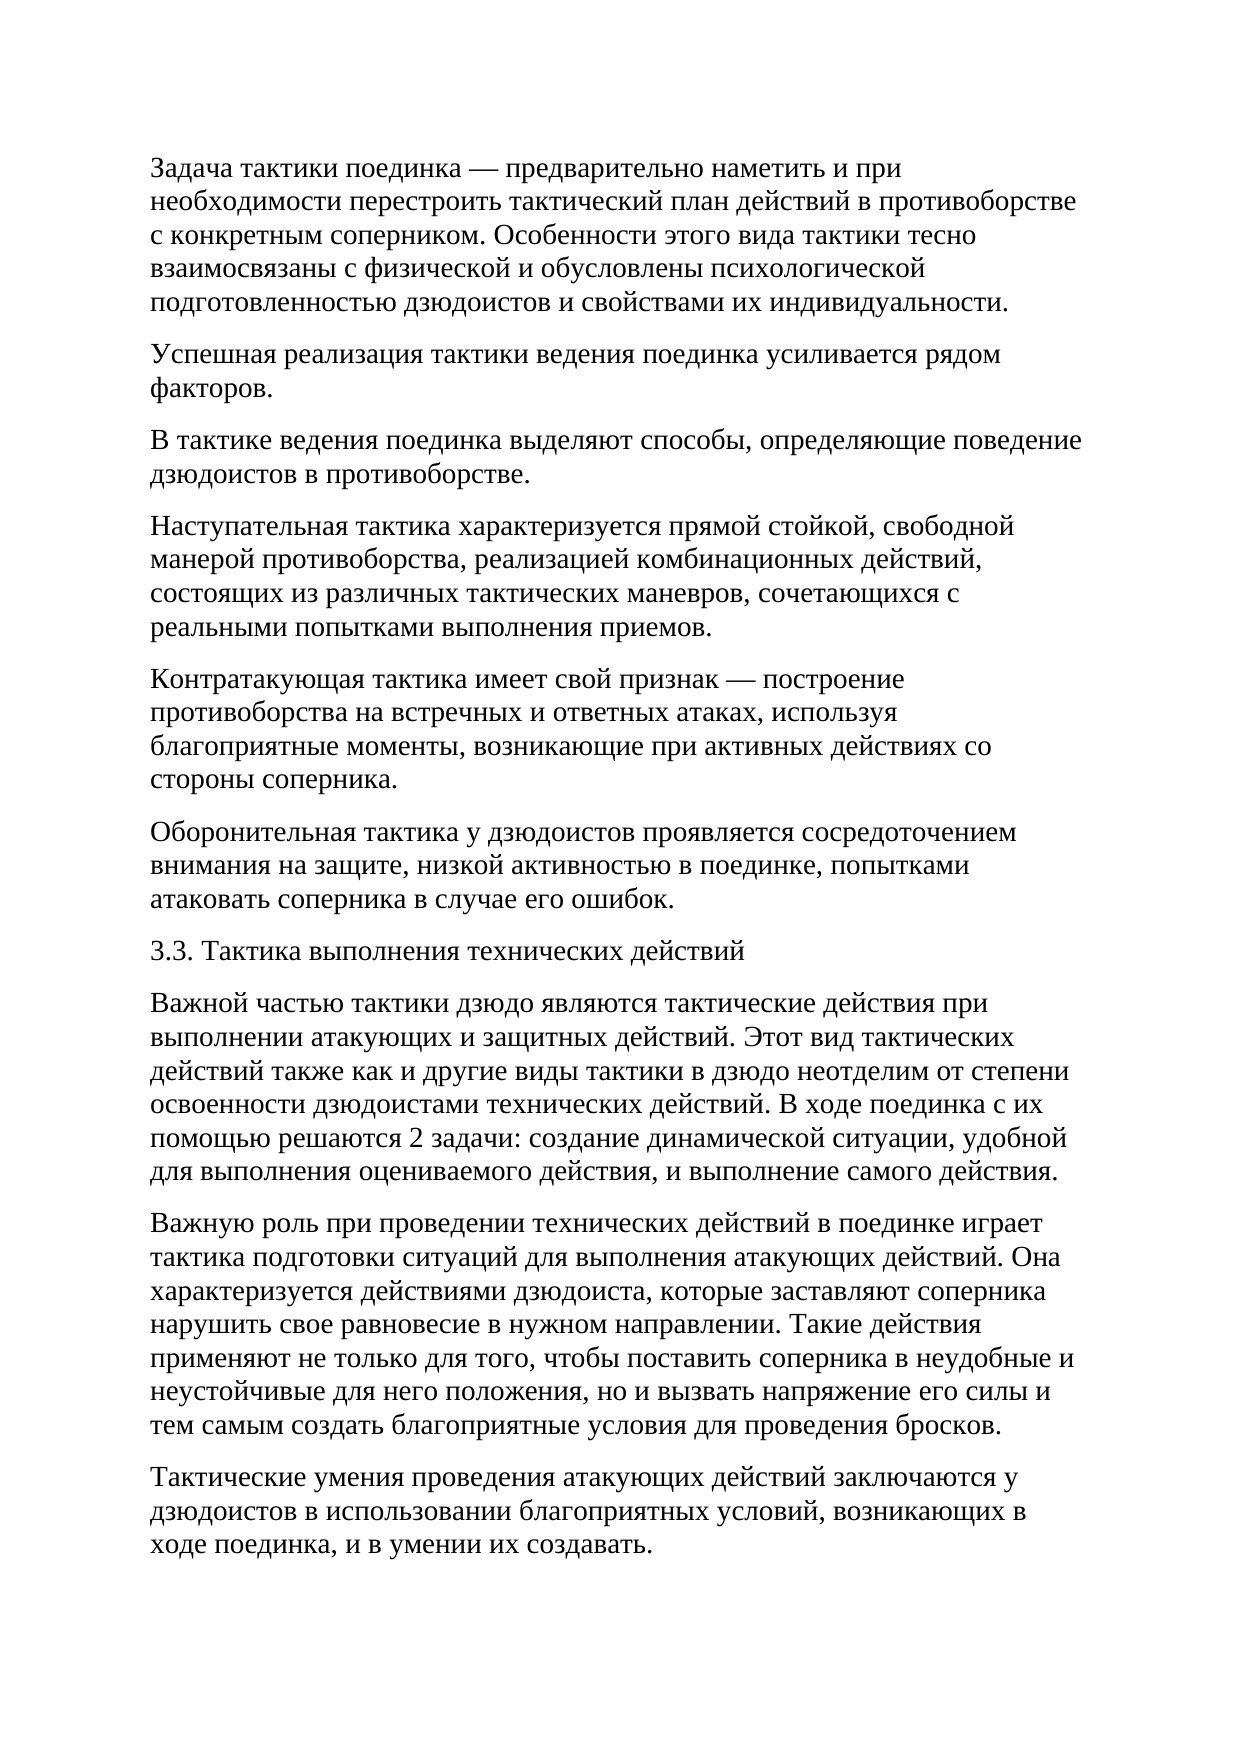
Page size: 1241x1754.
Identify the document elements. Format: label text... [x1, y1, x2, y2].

text Оборонительная тактика у дзюдоистов проявляется сосредоточением внимания на защите, низкой активностью в поединке, попытками атаковать соперника в случае его ошибок. [150, 814, 1090, 914]
text Важной частью тактики дзюдо являются тактические действия при выполнении атакующих и защитных действий. Этот вид тактических действий также как и другие виды тактики в дзюдо неотделим от степени освоенности дзюдоистами технических действий. В ходе поединка с их помощью решаются 2 задачи: создание динамической ситуации, удобной для выполнения оцениваемого действия, и выполнение самого действия. [150, 986, 1090, 1187]
text Контратакующая тактика имеет свой признак — построение противоборства на встречных и ответных атаках, используя благоприятные моменты, возникающие при активных действиях со стороны соперника. [150, 661, 1090, 795]
text Задача тактики поединка — предварительно наметить и при необходимости перестроить тактический план действий в противоборстве с конкретным соперником. Особенности этого вида тактики тесно взаимосвязаны с физической и обусловлены психологической подготовленностью дзюдоистов и свойствами их индивидуальности. [150, 150, 1090, 318]
text Успешная реализация тактики ведения поединка усиливается рядом факторов. [150, 336, 1090, 403]
text В тактике ведения поединка выделяют способы, определяющие поведение дзюдоистов в противоборстве. [150, 422, 1090, 489]
text Наступательная тактика характеризуется прямой стойкой, свободной манерой противоборства, реализацией комбинационных действий, состоящих из различных тактических маневров, сочетающихся с реальными попытками выполнения приемов. [150, 508, 1090, 642]
text Важную роль при проведении технических действий в поединке играет тактика подготовки ситуаций для выполнения атакующих действий. Она характеризуется действиями дзюдоиста, которые заставляют соперника нарушить свое равновесие в нужном направлении. Такие действия применяют не только для того, чтобы поставить соперника в неудобные и неустойчивые для него положения, но и вызвать напряжение его силы и тем самым создать благоприятные условия для проведения бросков. [150, 1206, 1090, 1440]
text Тактические умения проведения атакующих действий заключаются у дзюдоистов в использовании благоприятных условий, возникающих в ходе поединка, и в умении их создавать. [150, 1459, 1090, 1560]
text 3.3. Тактика выполнения технических действий [150, 933, 1090, 967]
